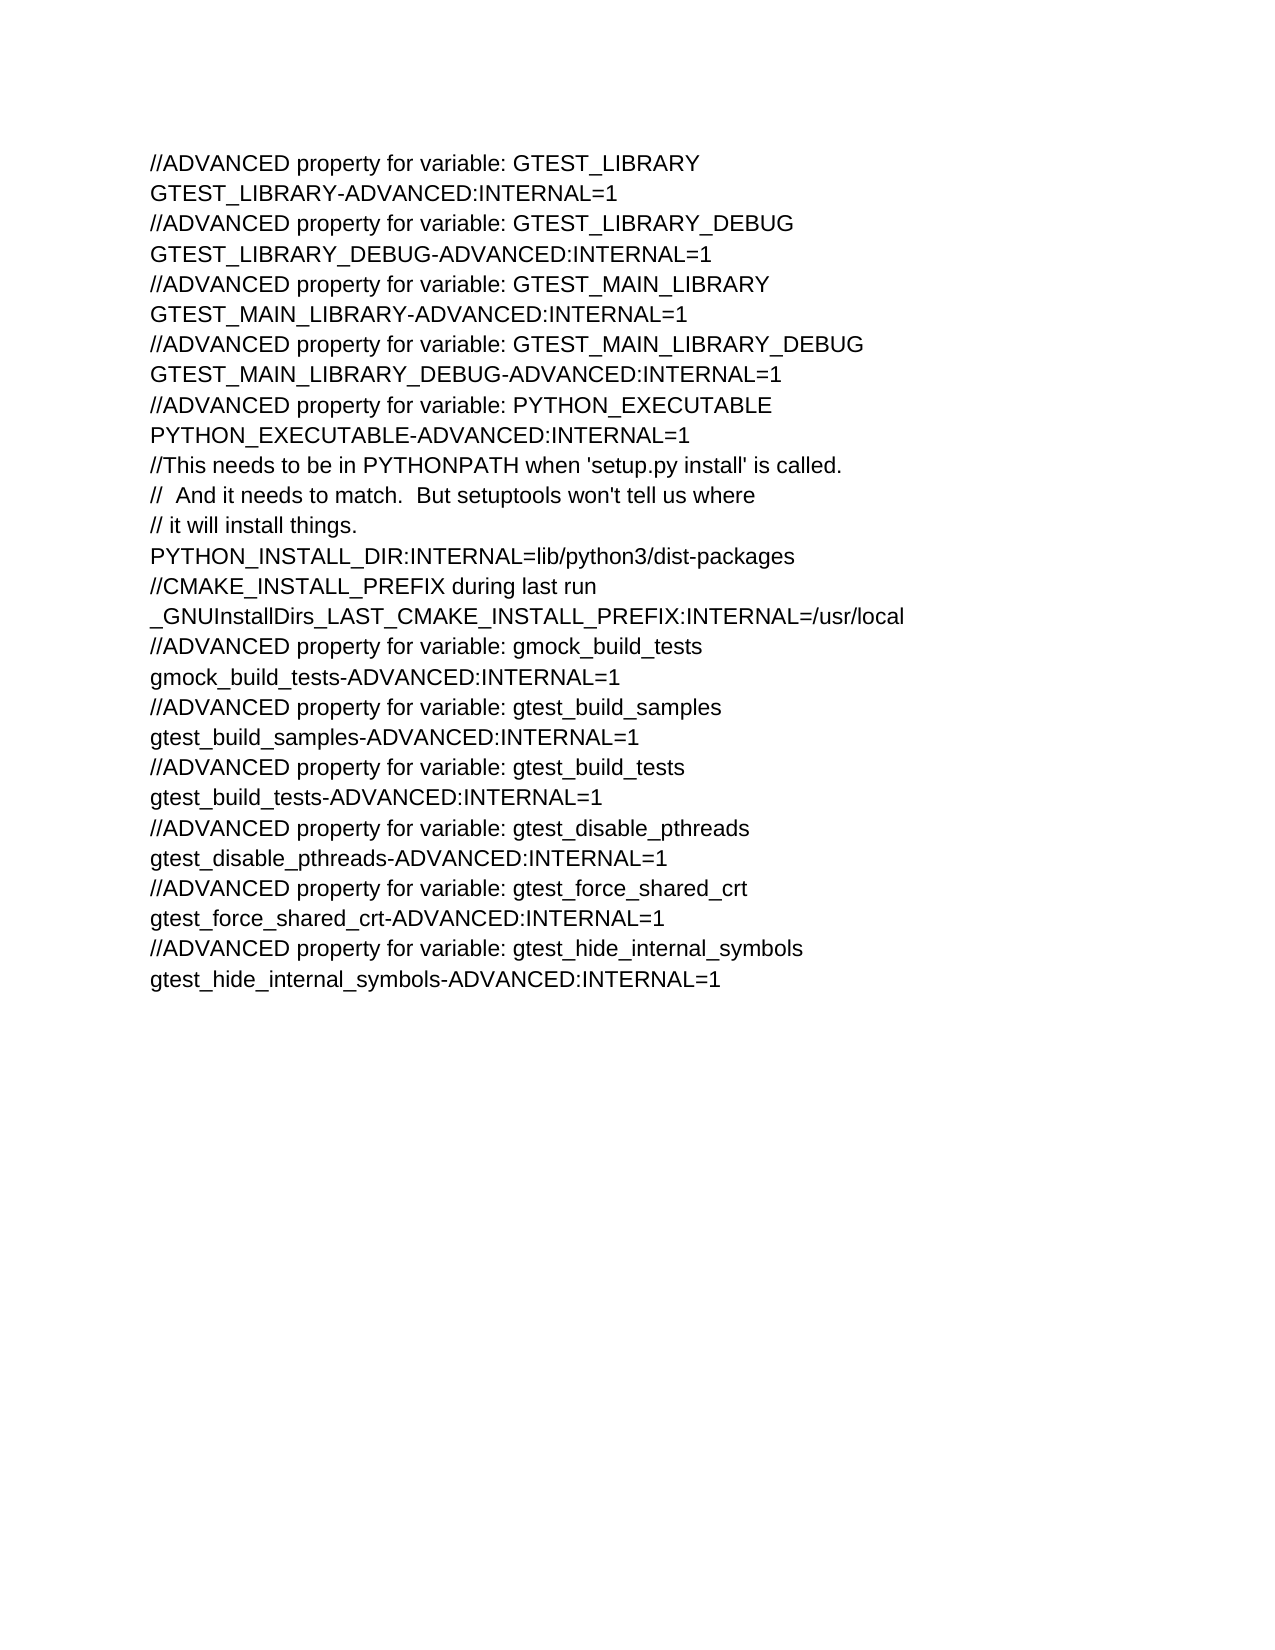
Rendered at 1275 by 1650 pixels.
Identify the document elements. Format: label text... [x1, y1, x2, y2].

text //ADVANCED property for variable: GTEST_MAIN_LIBRARY_DEBUG [150, 331, 1125, 358]
text GTEST_MAIN_LIBRARY-ADVANCED:INTERNAL=1 [150, 301, 1125, 327]
text gtest_disable_pthreads-ADVANCED:INTERNAL=1 [150, 845, 1125, 871]
text // it will install things. [150, 512, 1125, 539]
text PYTHON_EXECUTABLE-ADVANCED:INTERNAL=1 [150, 422, 1125, 448]
text gtest_build_tests-ADVANCED:INTERNAL=1 [150, 784, 1125, 811]
text PYTHON_INSTALL_DIR:INTERNAL=lib/python3/dist-packages [150, 543, 1125, 569]
text //This needs to be in PYTHONPATH when 'setup.py install' is called. [150, 452, 1125, 478]
text //ADVANCED property for variable: gmock_build_tests [150, 633, 1125, 660]
text //ADVANCED property for variable: GTEST_LIBRARY [150, 150, 1125, 176]
text //CMAKE_INSTALL_PREFIX during last run [150, 573, 1125, 599]
text GTEST_LIBRARY-ADVANCED:INTERNAL=1 [150, 180, 1125, 207]
text gtest_hide_internal_symbols-ADVANCED:INTERNAL=1 [150, 966, 1125, 992]
text //ADVANCED property for variable: gtest_hide_internal_symbols [150, 935, 1125, 962]
text _GNUInstallDirs_LAST_CMAKE_INSTALL_PREFIX:INTERNAL=/usr/local [150, 603, 1125, 629]
text gtest_force_shared_crt-ADVANCED:INTERNAL=1 [150, 905, 1125, 932]
text //ADVANCED property for variable: GTEST_MAIN_LIBRARY [150, 271, 1125, 297]
text gmock_build_tests-ADVANCED:INTERNAL=1 [150, 663, 1125, 690]
text //ADVANCED property for variable: GTEST_LIBRARY_DEBUG [150, 210, 1125, 237]
text GTEST_LIBRARY_DEBUG-ADVANCED:INTERNAL=1 [150, 241, 1125, 267]
text //ADVANCED property for variable: gtest_disable_pthreads [150, 814, 1125, 841]
text gtest_build_samples-ADVANCED:INTERNAL=1 [150, 724, 1125, 750]
text //ADVANCED property for variable: PYTHON_EXECUTABLE [150, 392, 1125, 418]
text //ADVANCED property for variable: gtest_build_tests [150, 754, 1125, 781]
text //ADVANCED property for variable: gtest_build_samples [150, 694, 1125, 720]
text GTEST_MAIN_LIBRARY_DEBUG-ADVANCED:INTERNAL=1 [150, 361, 1125, 388]
text //ADVANCED property for variable: gtest_force_shared_crt [150, 875, 1125, 901]
text // And it needs to match. But setuptools won't tell us where [150, 482, 1125, 509]
